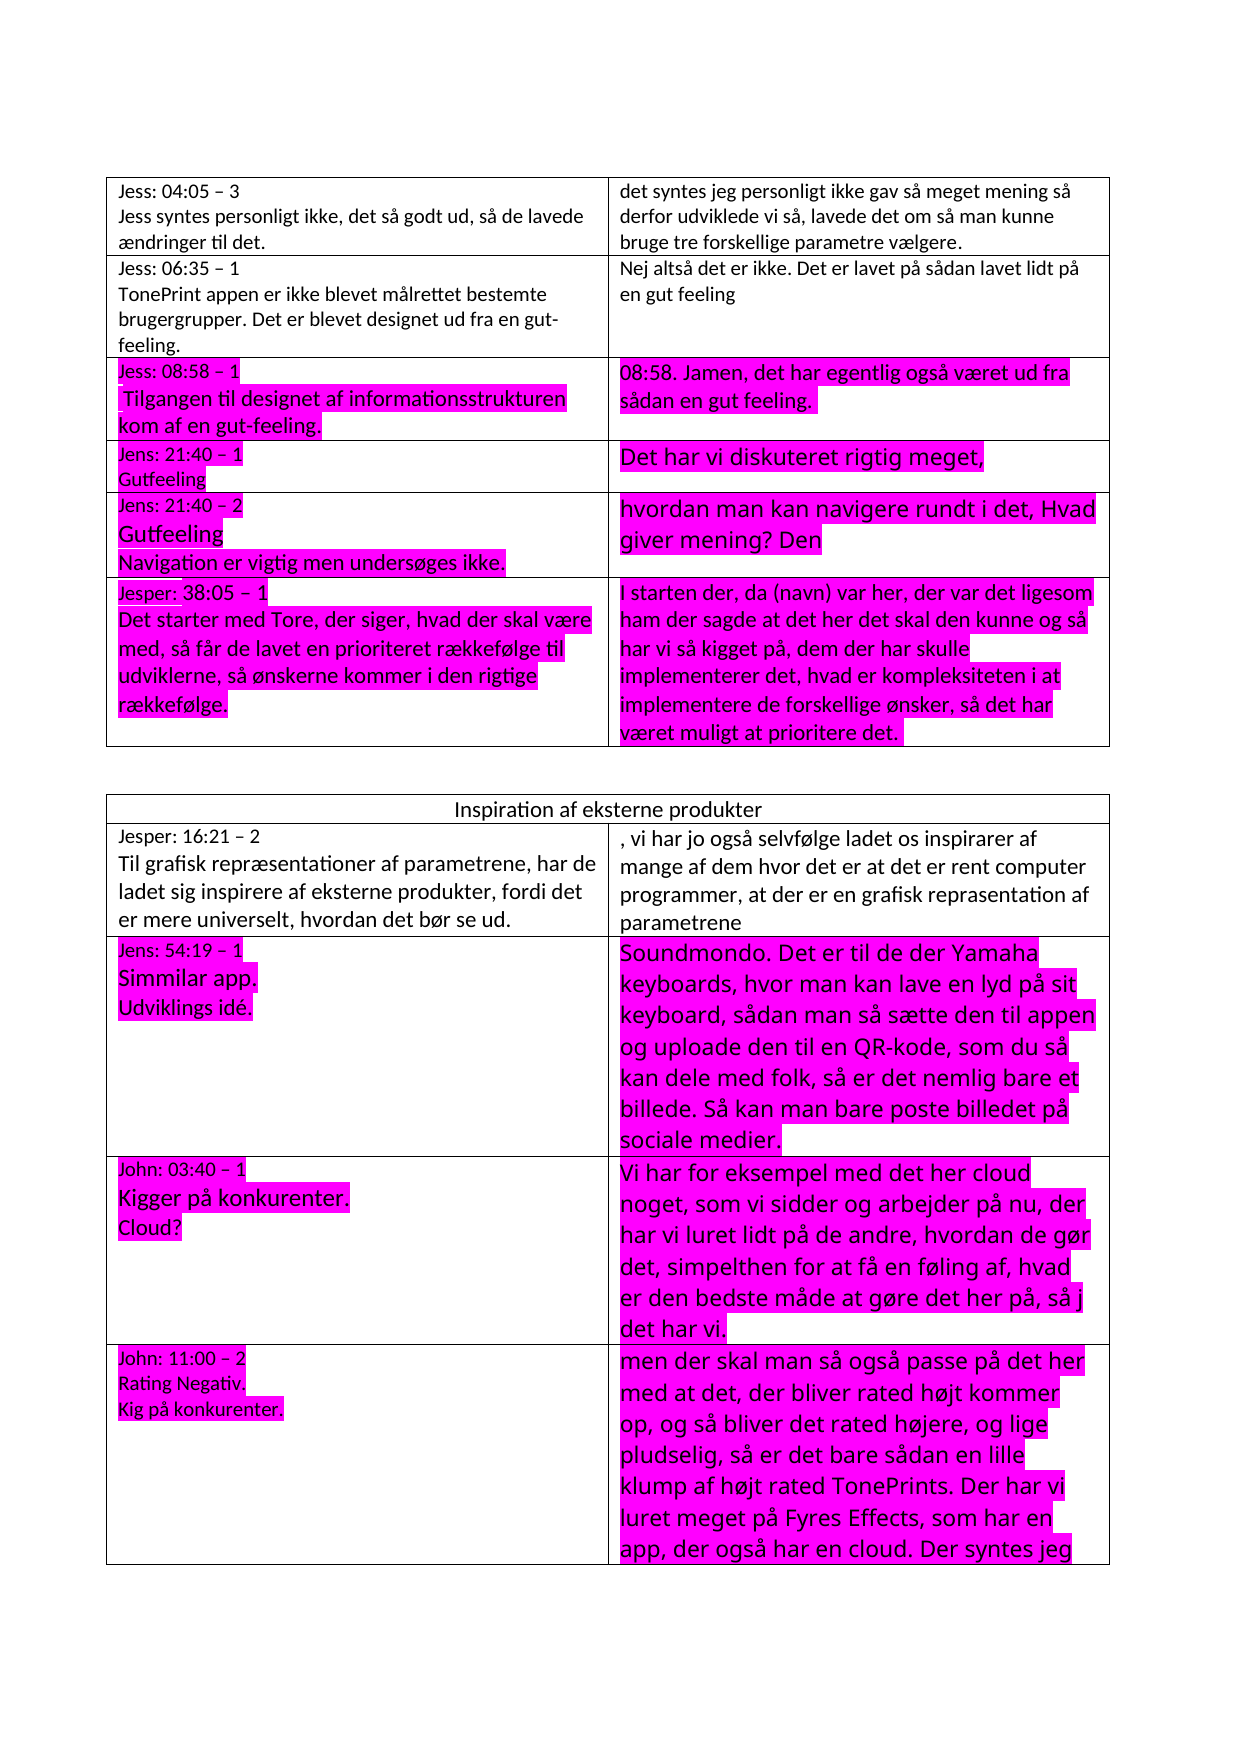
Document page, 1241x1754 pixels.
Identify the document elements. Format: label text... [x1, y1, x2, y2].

table_cell Jesper: 16:21 – 2 Til grafisk repræsentationer af parametrene, har de ladet sig inspirere af eksterne produkter, fordi det er mere universelt, hvordan det bør se ud. [107, 824, 608, 936]
table_cell Jens: 21:40 – 1 Gutfeeling [206, 441, 608, 492]
table_cell John: 03:40 – 1 Kigger på konkurenter. Cloud? [107, 1157, 608, 1344]
table_cell det syntes jeg personligt ikke gav så meget mening så derfor udviklede vi så, lavede det om så man kunne bruge tre forskellige parametre vælgere. [609, 178, 1109, 254]
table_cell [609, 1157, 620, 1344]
table_cell Jess: 06:35 – 1 TonePrint appen er ikke blevet målrettet bestemte brugergrupper. Det er blevet designet ud fra en gut-feeling. [107, 256, 608, 357]
table_cell Jess: 08:58 – 1 Tilgangen til designet af informationsstrukturen kom af en gut-feeling. [240, 358, 608, 440]
table_header Inspiration af eksterne produkter [107, 795, 1109, 823]
table_cell I starten der, da (navn) var her, der var det ligesom ham der sagde at det her det skal den kunne og så har vi så kigget på, dem der har skulle implementerer det, hvad er kompleksiteten i at implementere de forskellige ønsker, så det har været muligt at prioritere det. [904, 578, 1109, 746]
table_cell Jens: 54:19 – 1 Simmilar app. Udviklings idé. [107, 937, 608, 1156]
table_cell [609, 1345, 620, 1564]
table_cell 08:58. Jamen, det har egentlig også været ud fra sådan en gut feeling. [609, 358, 1109, 440]
table_cell Jens: 21:40 – 2 Gutfeeling Navigation er vigtig men undersøges ikke. [107, 493, 608, 577]
table_cell hvordan man kan navigere rundt i det, Hvad giver mening? Den [609, 493, 1109, 577]
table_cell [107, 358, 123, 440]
table_cell Jesper: 38:05 – 1 Det starter med Tore, der siger, hvad der skal være med, så får de lavet en prioriteret rækkefølge til udviklerne, så ønskerne kommer i den rigtige rækkefølge. [107, 578, 608, 746]
table_cell Nej altså det er ikke. Det er lavet på sådan lavet lidt på en gut feeling [609, 256, 1109, 357]
table_cell , vi har jo også selvfølge ladet os inspirarer af mange af dem hvor det er at det er rent computer programmer, at der er en grafisk reprasentation af parametrene [609, 824, 1109, 936]
table_cell Vi har for eksempel med det her cloud noget, som vi sidder og arbejder på nu, der har vi luret lidt på de andre, hvordan de gør det, simpelthen for at få en føling af, hvad er den bedste måde at gøre det her på, så j det har vi. [727, 1157, 1109, 1344]
table_cell Jess: 04:05 – 3 Jess syntes personligt ikke, det så godt ud, så de lavede ændringer til det. [107, 178, 608, 254]
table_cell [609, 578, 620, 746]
table_cell Det har vi diskuteret rigtig meget, [609, 441, 1109, 492]
table_cell Soundmondo. Det er til de der Yamaha keyboards, hvor man kan lave en lyd på sit keyboard, sådan man så sætte den til appen og uploade den til en QR-kode, som du så kan dele med folk, så er det nemlig bare et billede. Så kan man bare poste billedet på sociale medier. [782, 937, 1109, 1156]
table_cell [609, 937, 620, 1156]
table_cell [107, 1345, 608, 1564]
